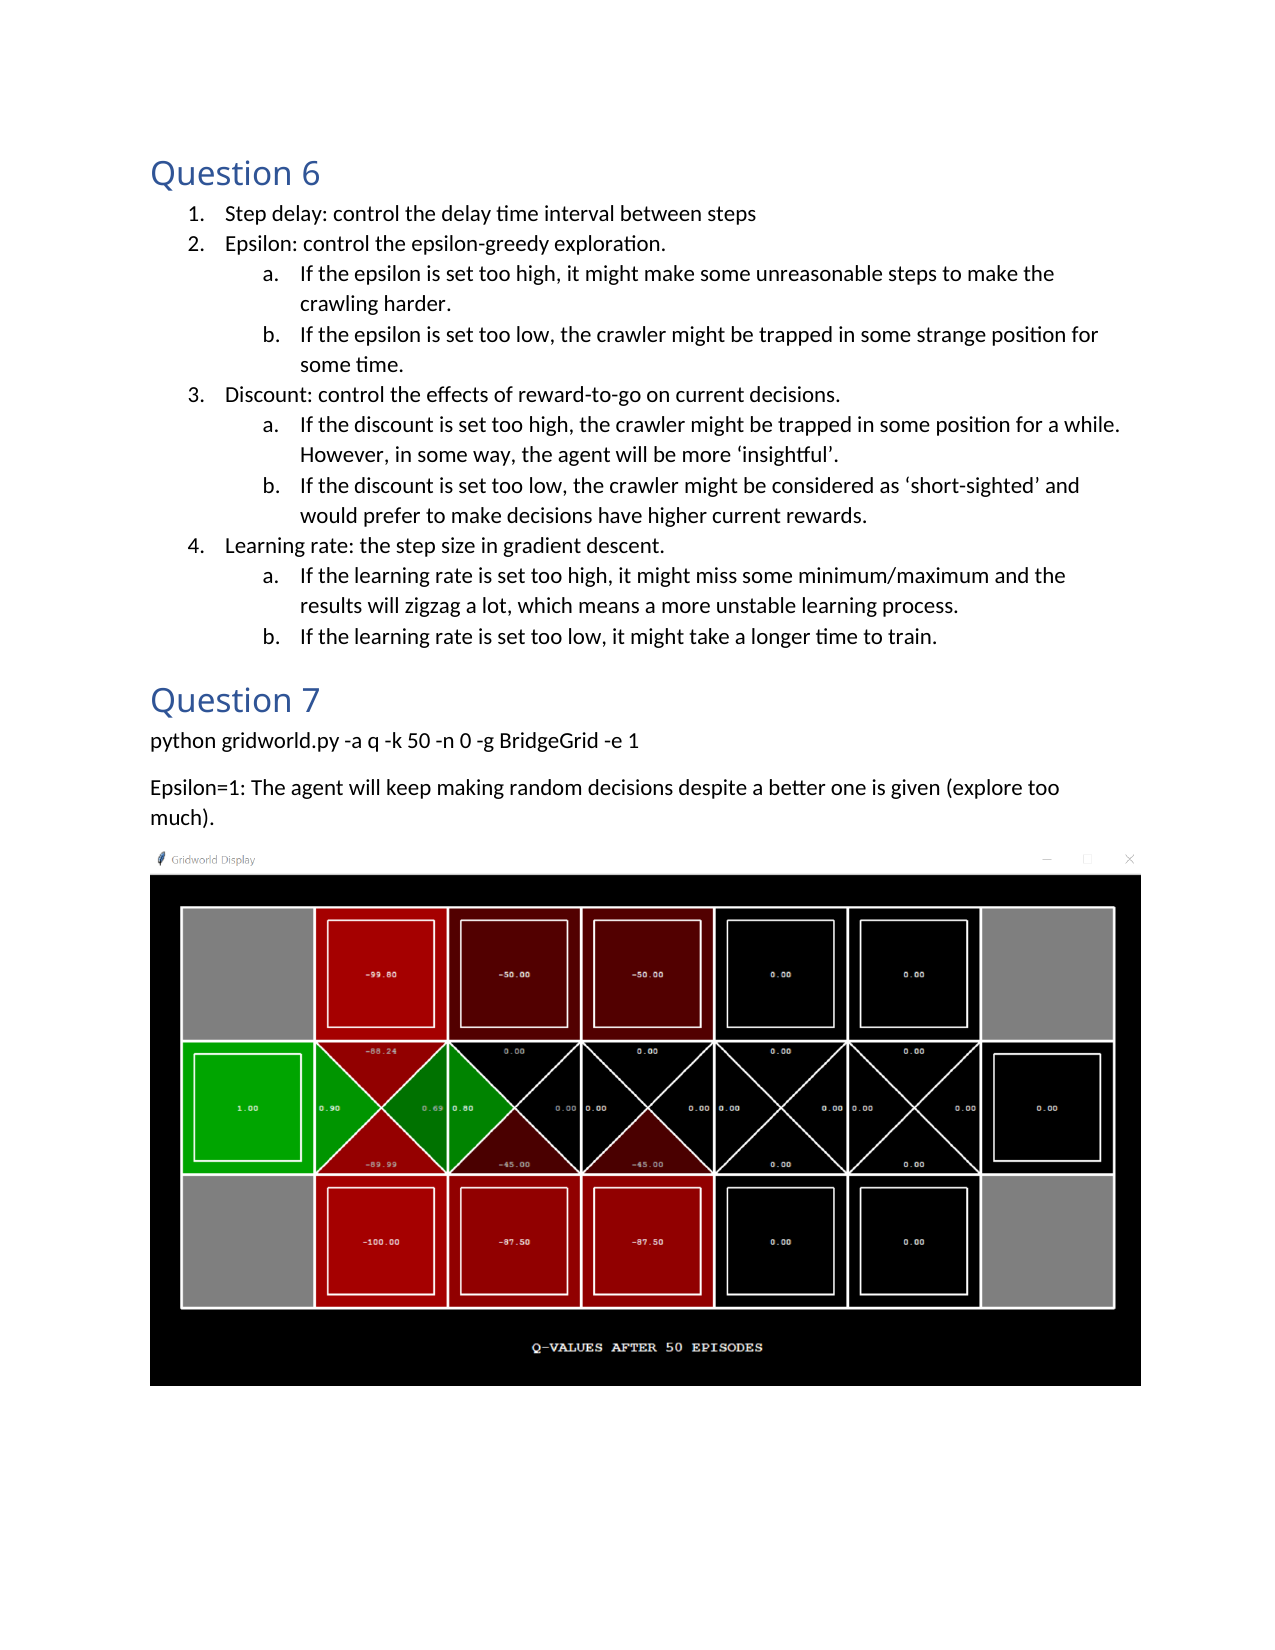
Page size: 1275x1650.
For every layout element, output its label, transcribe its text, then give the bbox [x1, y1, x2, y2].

list Epsilon: control the epsilon-greedy exploration. [187, 229, 1125, 257]
list If the epsilon is set too high, it might make some unreasonable steps to make the crawling harder. [262, 259, 1125, 318]
subtitle Question 6 [150, 150, 1125, 195]
list If the epsilon is set too low, the crawler might be trapped in some strange position for some time. [262, 320, 1125, 378]
list Discount: control the effects of reward-to-go on current decisions. [187, 380, 1125, 408]
list If the learning rate is set too high, it might miss some minimum/maximum and the results will zigzag a lot, which means a more unstable learning process. [262, 561, 1125, 620]
list If the discount is set too high, the crawler might be trapped in some position for a while. However, in some way, the agent will be more ‘insightful’. [262, 410, 1125, 469]
list Step delay: control the delay time interval between steps [187, 199, 1125, 227]
subtitle Question 7 [150, 677, 1125, 722]
picture [150, 850, 1141, 1386]
text Epsilon=1: The agent will keep making random decisions despite a better one is given (explore too much). [150, 773, 1125, 831]
text python gridworld.py -a q -k 50 -n 0 -g BridgeGrid -e 1 [150, 726, 1125, 754]
list If the discount is set too low, the crawler might be considered as ‘short-sighted’ and would prefer to make decisions have higher current rewards. [262, 471, 1125, 529]
list Learning rate: the step size in gradient descent. [187, 531, 1125, 559]
list If the learning rate is set too low, it might take a longer time to train. [262, 622, 1125, 650]
